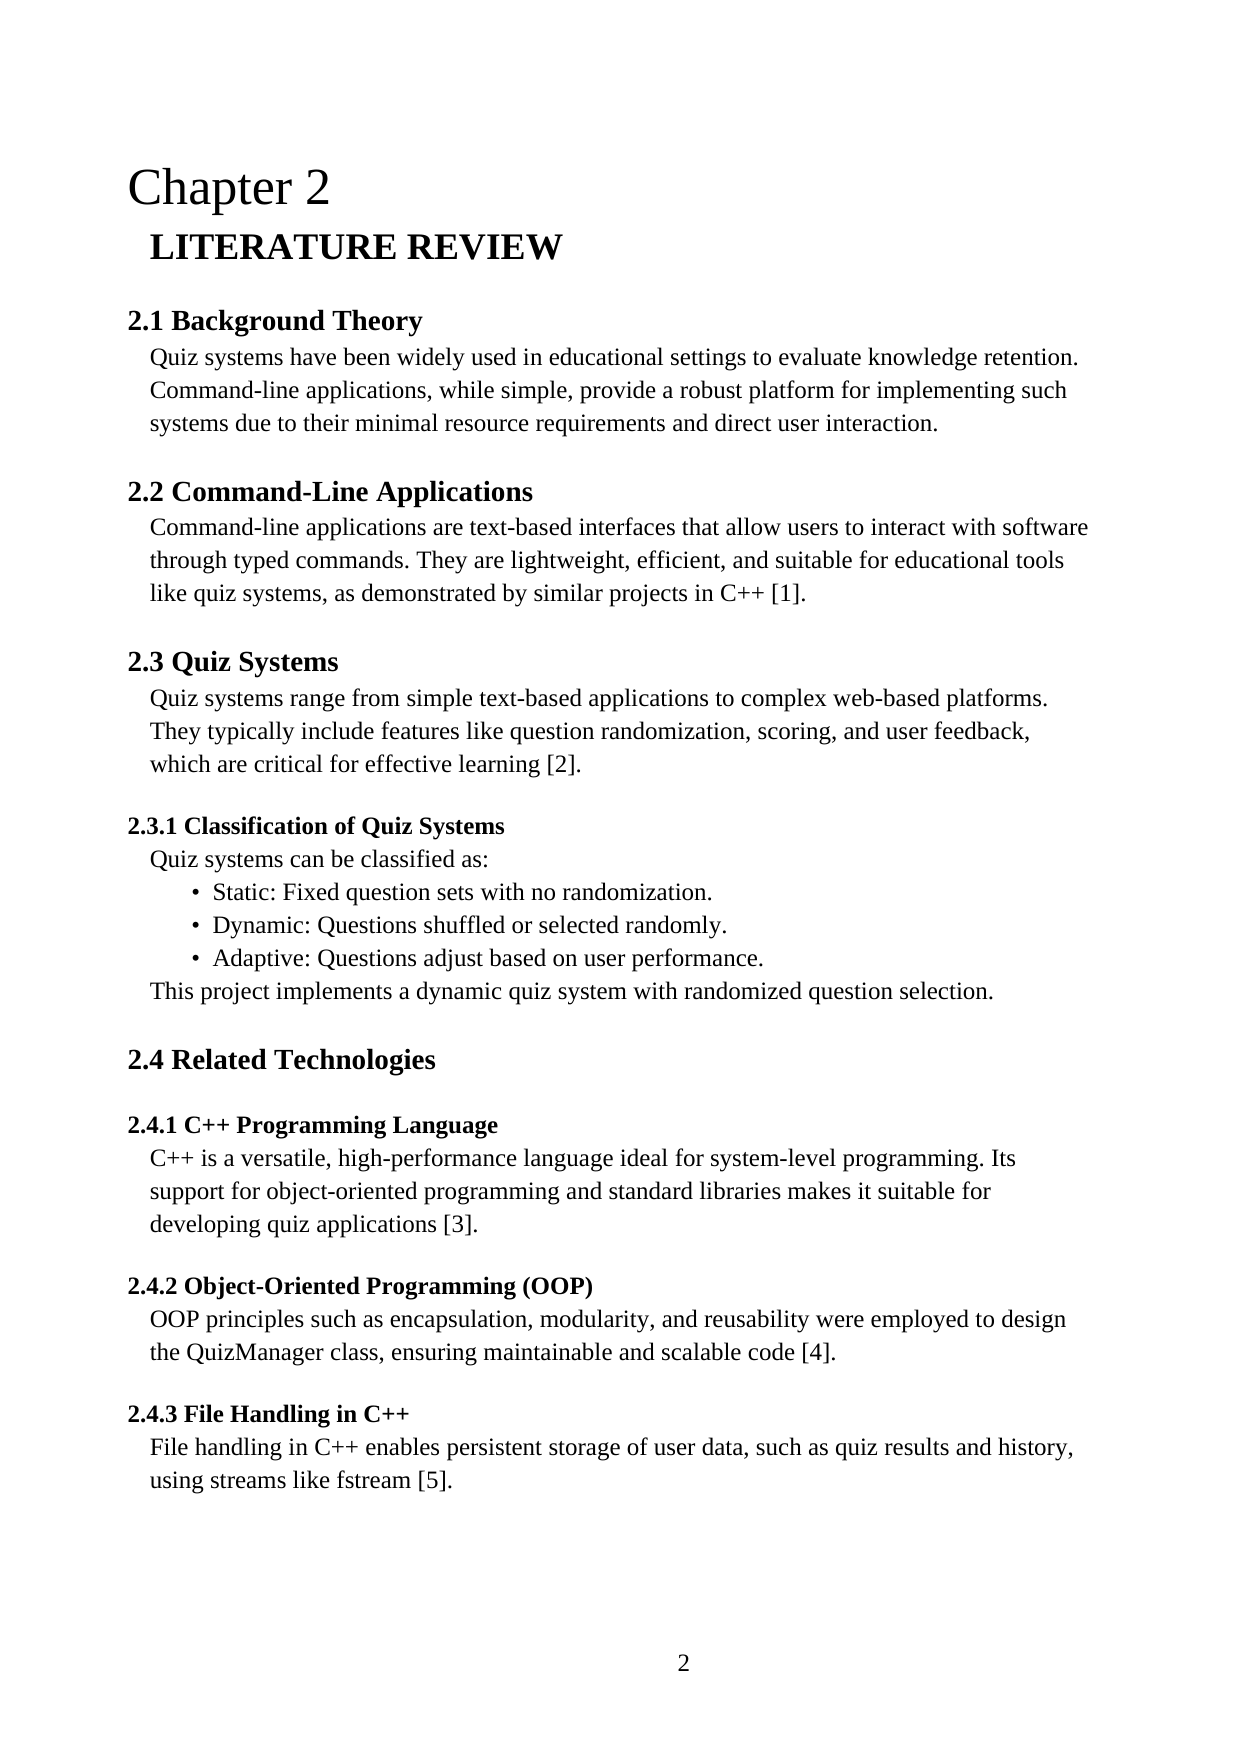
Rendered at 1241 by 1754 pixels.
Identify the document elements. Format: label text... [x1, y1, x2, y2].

text Command-line applications are text-based interfaces that allow users to interact with software through typed commands. They are lightweight, efficient, and suitable for educational tools like quiz systems, as demonstrated by similar projects in C++ [1]. [149, 512, 1092, 607]
subtitle 2.4.3 File Handling in C++ [127, 1399, 1240, 1428]
list Static: Fixed question sets with no randomization. [191, 877, 1092, 906]
text Quiz systems can be classified as: [149, 844, 1092, 873]
text OOP principles such as encapsulation, modularity, and reusability were employed to design the QuizManager class, ensuring maintainable and scalable code [4]. [149, 1304, 1092, 1366]
text C++ is a versatile, high-performance language ideal for system-level programming. Its support for object-oriented programming and standard libraries makes it suitable for developing quiz applications [3]. [149, 1143, 1092, 1238]
text Chapter 2 [127, 156, 1092, 216]
subtitle 2.3 Quiz Systems [127, 644, 1240, 678]
text This project implements a dynamic quiz system with randomized question selection. [149, 976, 1092, 1005]
subtitle LITERATURE REVIEW [149, 225, 1240, 268]
text File handling in C++ enables persistent storage of user data, such as quiz results and history, using streams like fstream [5]. [149, 1432, 1092, 1494]
text Quiz systems have been widely used in educational settings to evaluate knowledge retention. Command-line applications, while simple, provide a robust platform for implementing such systems due to their minimal resource requirements and direct user interaction. [149, 342, 1092, 436]
subtitle 2.1 Background Theory [127, 303, 1240, 337]
subtitle 2.4 Related Technologies [127, 1042, 1240, 1076]
text Quiz systems range from simple text-based applications to complex web-based platforms. They typically include features like question randomization, scoring, and user feedback, which are critical for effective learning [2]. [149, 683, 1092, 778]
list Dynamic: Questions shuffled or selected randomly. [191, 910, 1092, 939]
subtitle 2.2 Command-Line Applications [127, 474, 1240, 507]
list Adaptive: Questions adjust based on user performance. [191, 943, 1092, 972]
subtitle 2.4.1 C++ Programming Language [127, 1110, 1240, 1139]
subtitle 2.4.2 Object-Oriented Programming (OOP) [127, 1271, 1240, 1300]
subtitle 2.3.1 Classification of Quiz Systems [127, 811, 1240, 840]
